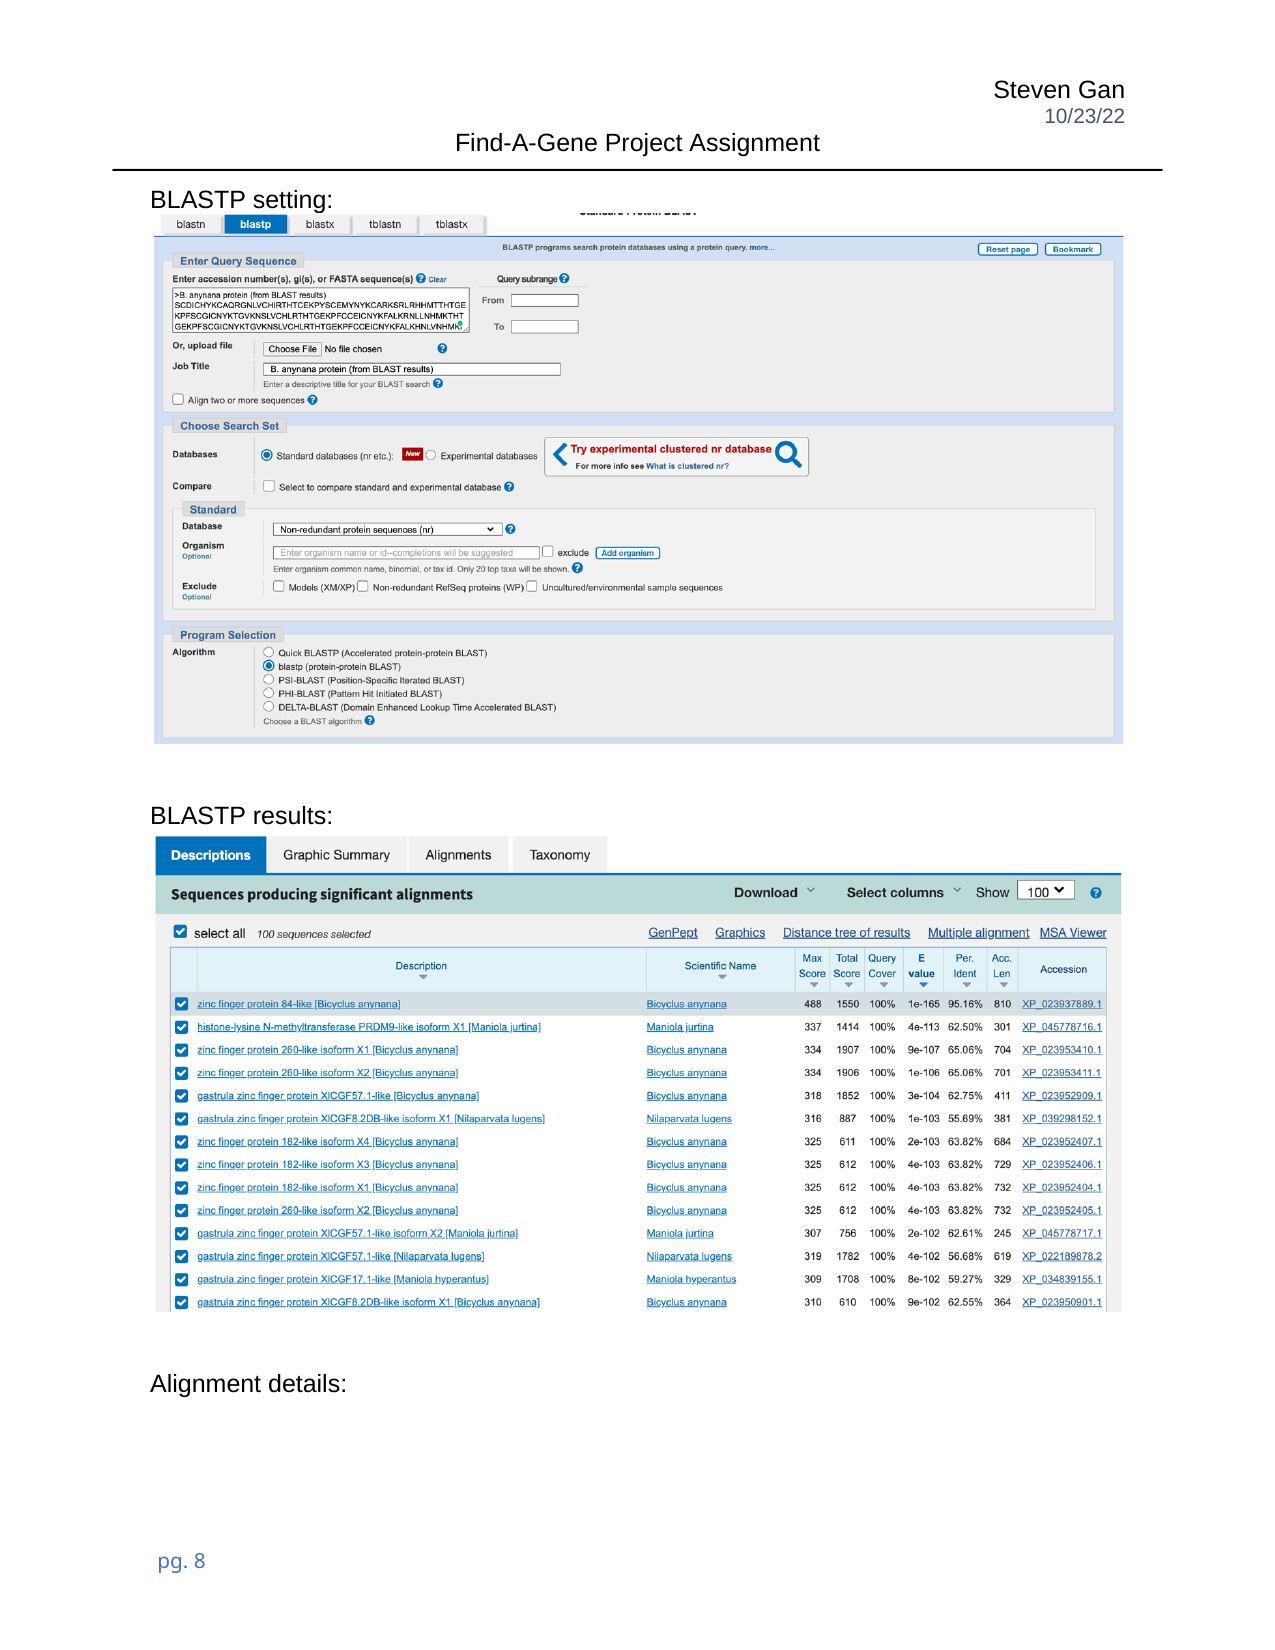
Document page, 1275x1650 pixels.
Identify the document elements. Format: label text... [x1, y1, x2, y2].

text BLASTP results: [150, 801, 1125, 830]
text BLASTP setting: [150, 185, 1125, 213]
text Alignment details: [150, 1369, 1125, 1397]
picture [150, 213, 1125, 744]
picture [150, 830, 1125, 1312]
